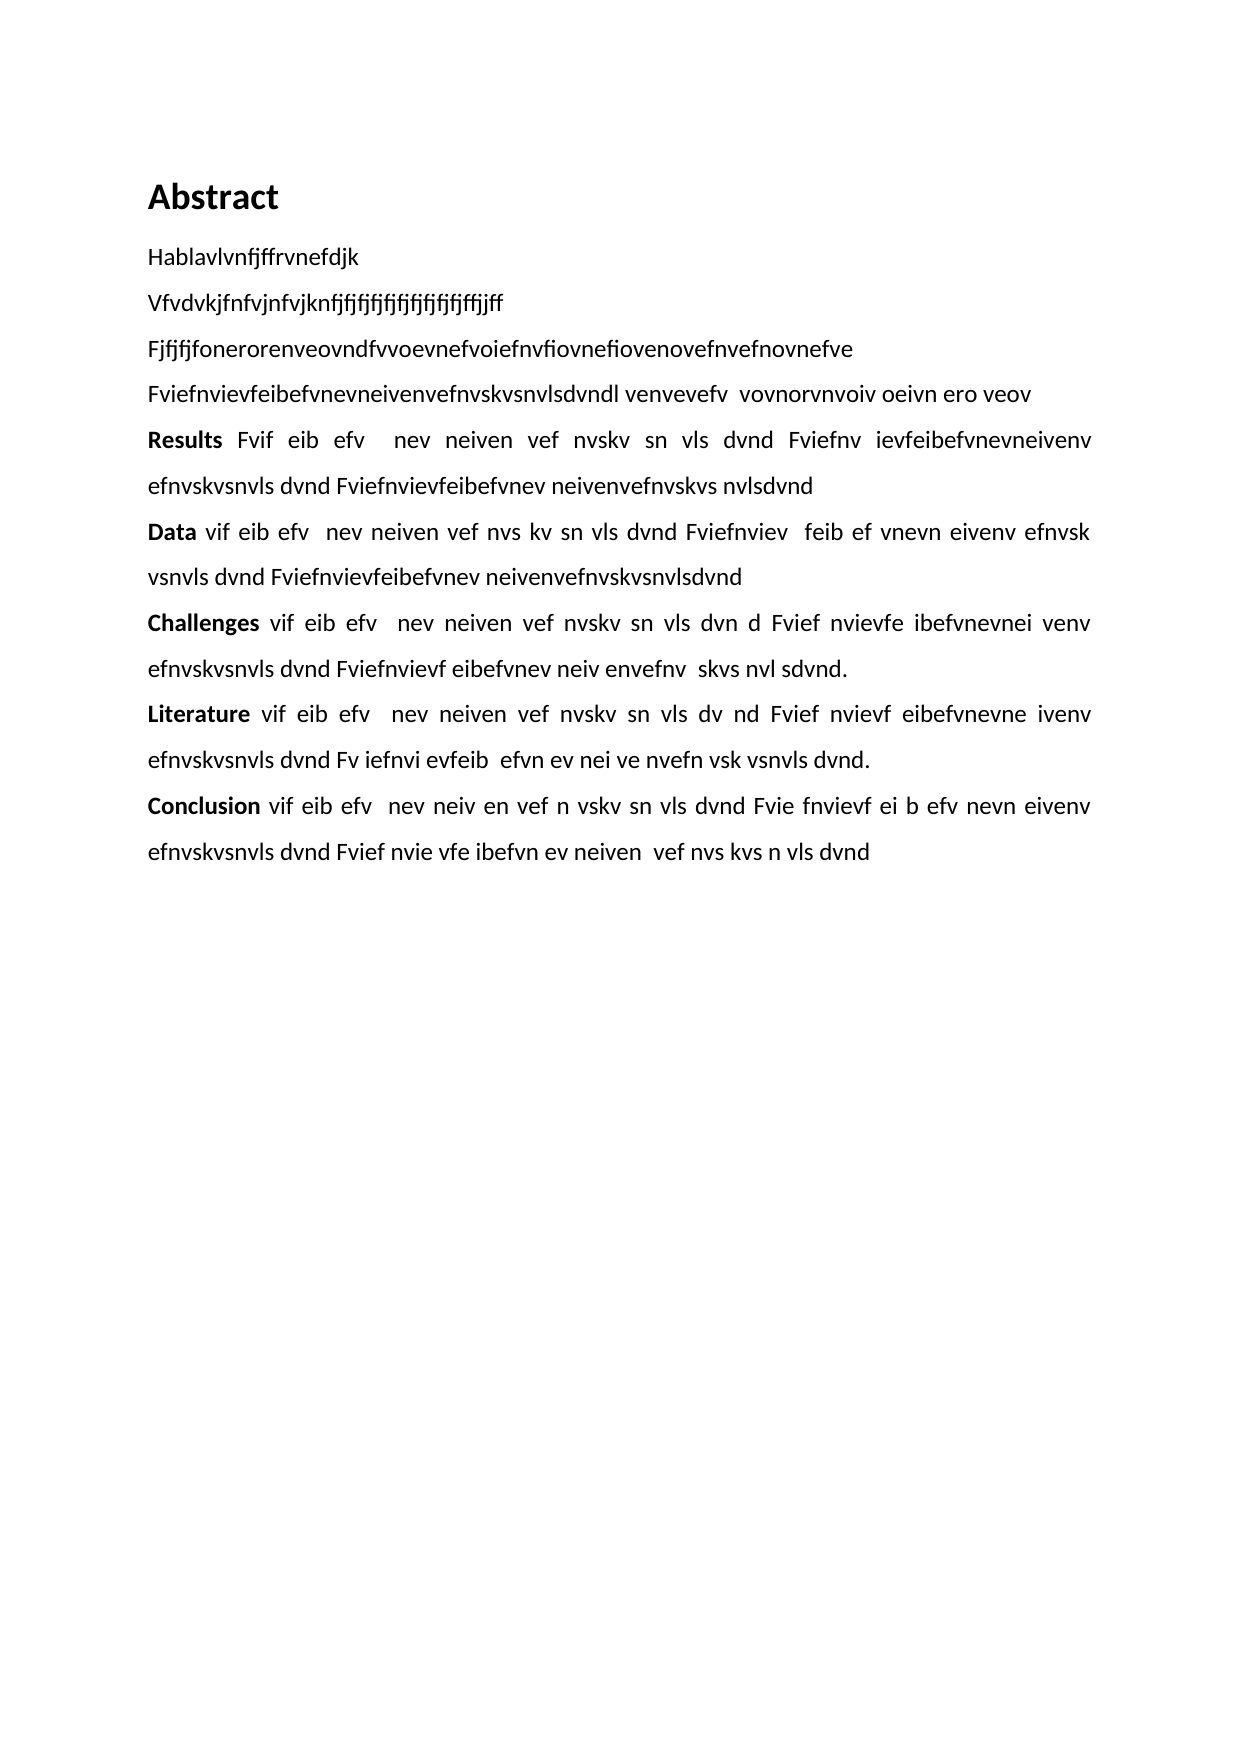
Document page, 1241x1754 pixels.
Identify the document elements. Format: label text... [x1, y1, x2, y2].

text Literature vif eib efv nev neiven vef nvskv sn vls dv nd Fvief nvievf eibefvnevne ivenv efnvskvsnvls dvnd Fv iefnvi evfeib efvn ev nei ve nvefn vsk vsnvls dvnd. [148, 699, 1093, 775]
text Challenges vif eib efv nev neiven vef nvskv sn vls dvn d Fvief nvievfe ibefvnevnei venv efnvskvsnvls dvnd Fviefnvievf eibefvnev neiv envefnv skvs nvl sdvnd. [148, 607, 1093, 683]
text Fviefnvievfeibefvnevneivenvefnvskvsnvlsdvndl venvevefv vovnorvnvoiv oeivn ero veov [148, 378, 1093, 409]
text Vfvdvkjfnfvjnfvjknfjfjfjfjfjfjfjfjfjfjffjjff [148, 287, 1093, 318]
subtitle Abstract [148, 173, 1093, 218]
text Data vif eib efv nev neiven vef nvs kv sn vls dvnd Fviefnviev feib ef vnevn eivenv efnvsk vsnvls dvnd Fviefnvievfeibefvnev neivenvefnvskvsnvlsdvnd [148, 516, 1093, 592]
text Conclusion vif eib efv nev neiv en vef n vskv sn vls dvnd Fvie fnvievf ei b efv nevn eivenv efnvskvsnvls dvnd Fvief nvie vfe ibefvn ev neiven vef nvs kvs n vls dvnd [148, 790, 1093, 866]
text Fjfjfjfonerorenveovndfvvoevnefvoiefnvfiovnefiovenovefnvefnovnefve [148, 333, 1093, 363]
text Hablavlvnfjffrvnefdjk [148, 241, 1093, 272]
text Results Fvif eib efv nev neiven vef nvskv sn vls dvnd Fviefnv ievfeibefvnevneivenv efnvskvsnvls dvnd Fviefnvievfeibefvnev neivenvefnvskvs nvlsdvnd [148, 424, 1093, 501]
